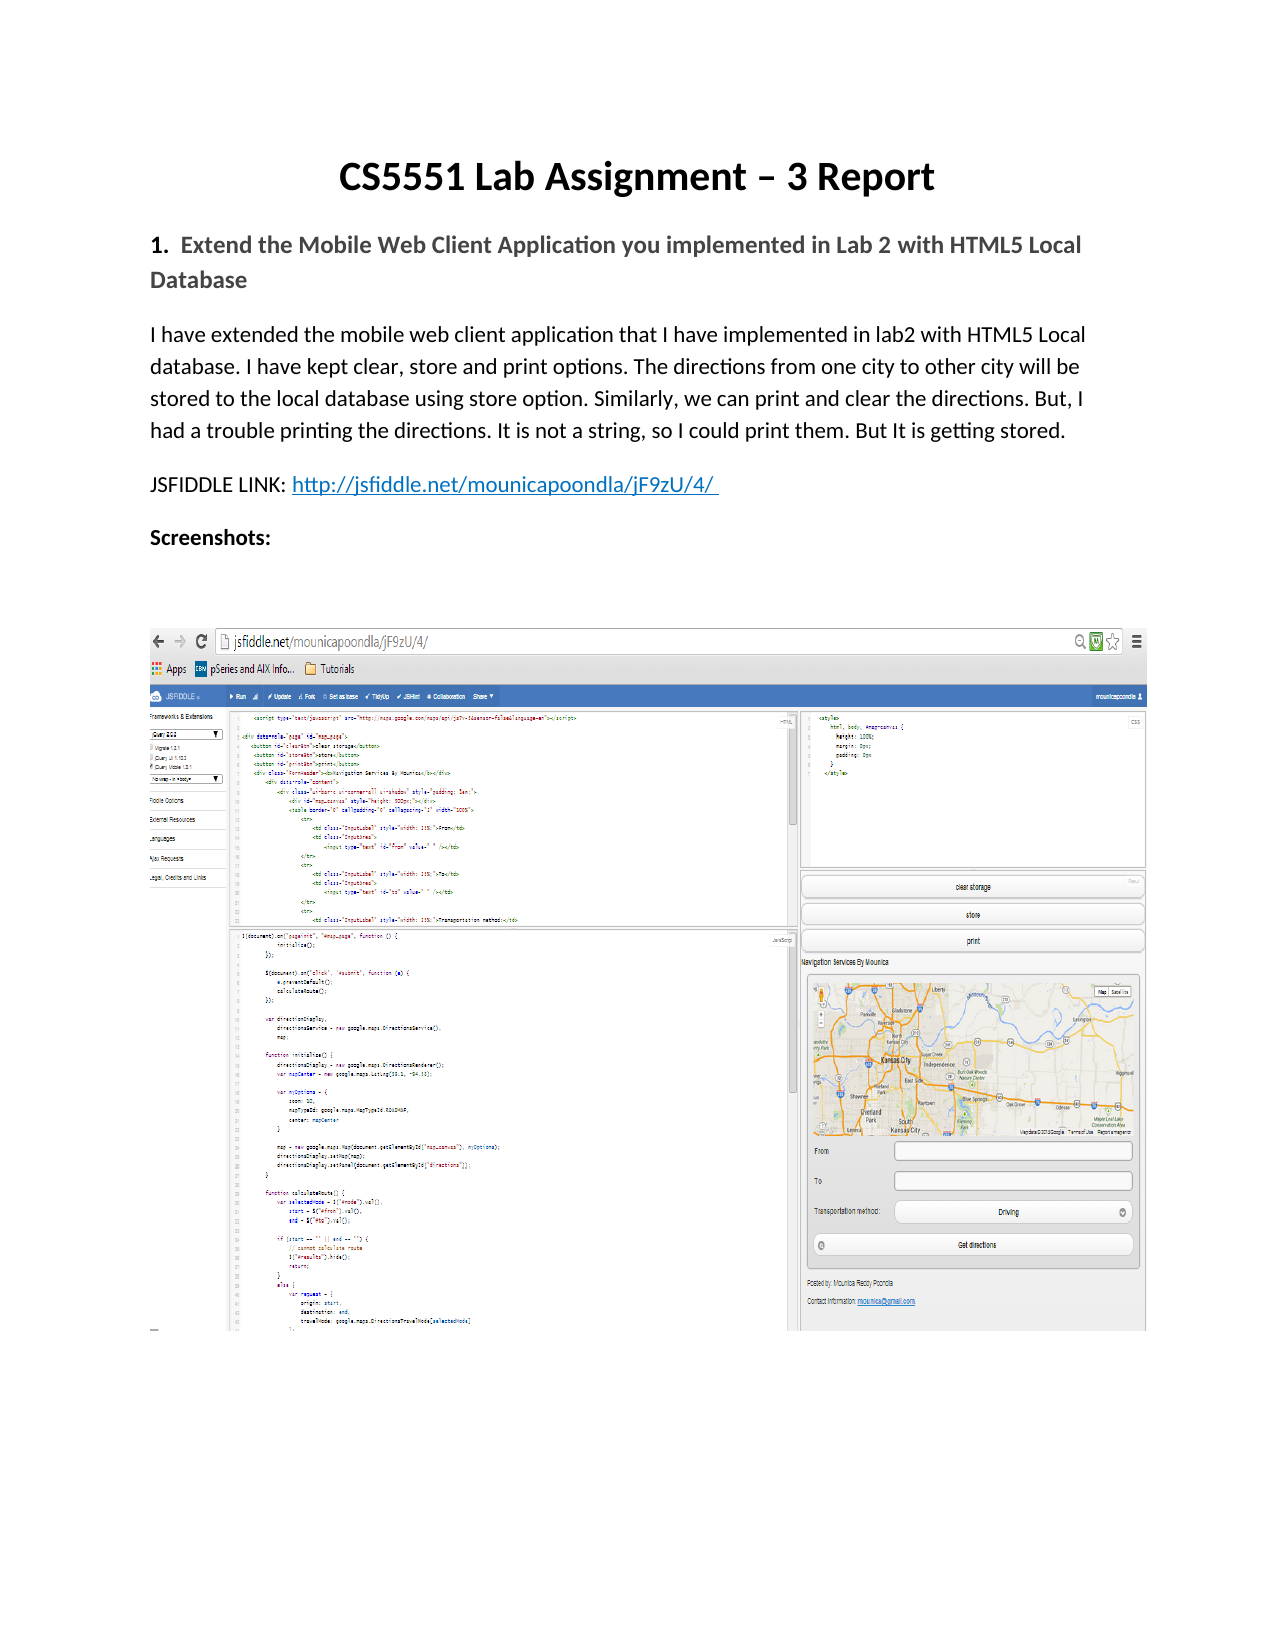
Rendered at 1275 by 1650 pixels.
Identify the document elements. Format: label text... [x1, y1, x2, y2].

text CS5551 Lab Assignment – 3 Report [150, 150, 1125, 201]
text I have extended the mobile web client application that I have implemented in lab2 with HTML5 Local database. I have kept clear, store and print options. The directions from one city to other city will be stored to the local database using store option. Similarly, we can print and clear the directions. But, I had a trouble printing the directions. It is not a string, so I could print them. But It is getting stored. [150, 320, 1125, 445]
text 1. Extend the Mobile Web Client Application you implemented in Lab 2 with HTML5 Local Database [150, 229, 1125, 295]
picture [150, 628, 1147, 1331]
text JSFIDDLE LINK: http://jsfiddle.net/mounicapoondla/jF9zU/4/ [150, 470, 1125, 498]
text Screenshots: [150, 523, 1125, 551]
